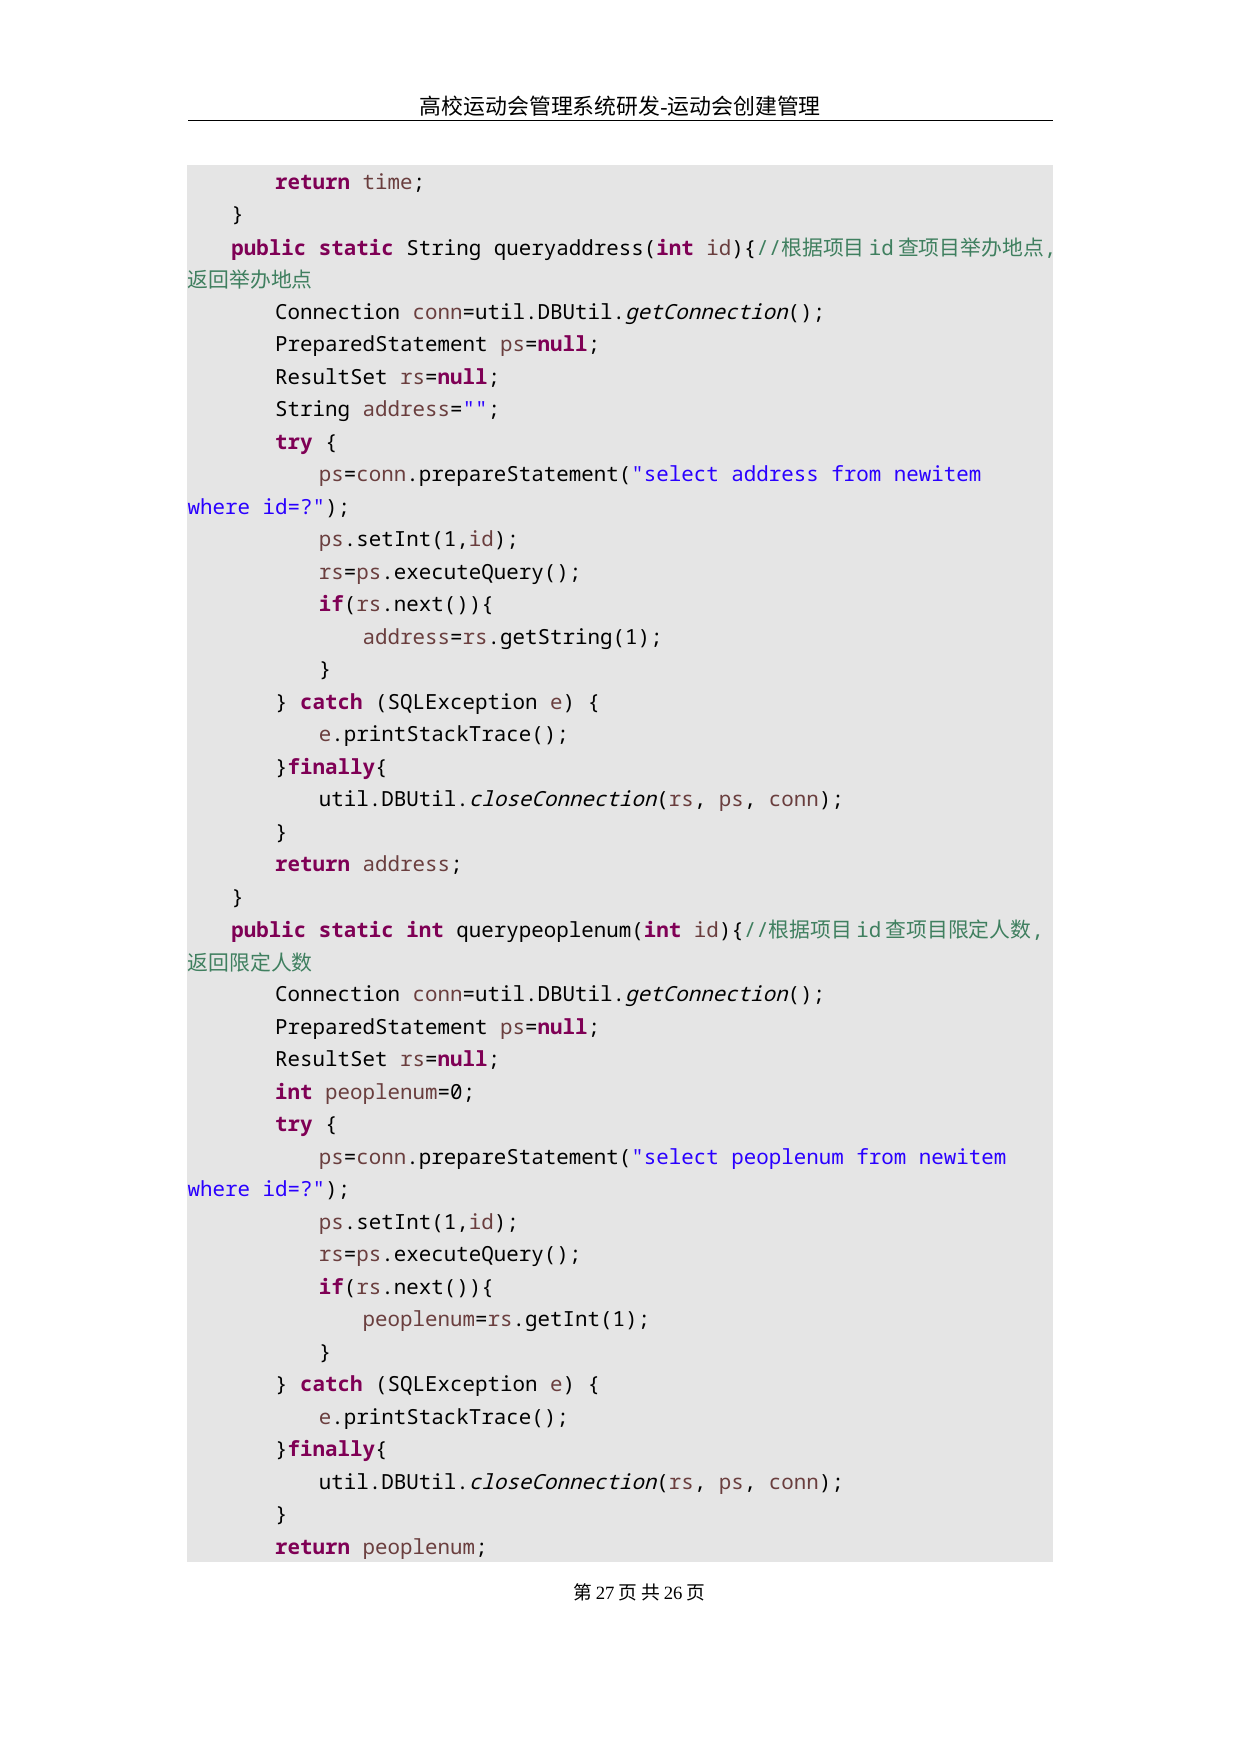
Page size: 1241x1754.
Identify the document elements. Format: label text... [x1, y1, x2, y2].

text PreparedStatement ps=null; [187, 327, 1053, 360]
text }finally{ [187, 1432, 1053, 1465]
text return time; [187, 165, 1053, 197]
text peoplenum=rs.getInt(1); [187, 1302, 1053, 1335]
text } catch (SQLException e) { [187, 1367, 1053, 1400]
text try { [187, 1107, 1053, 1140]
text rs=ps.executeQuery(); [187, 1237, 1053, 1270]
text } [187, 652, 1053, 685]
text try { [187, 425, 1053, 457]
text ps.setInt(1,id); [187, 522, 1053, 555]
text if(rs.next()){ [187, 1270, 1053, 1302]
text }finally{ [187, 750, 1053, 782]
text ps=conn.prepareStatement("select address from newitem where id=?"); [187, 457, 1053, 522]
text } catch (SQLException e) { [187, 685, 1053, 717]
text e.printStackTrace(); [187, 1400, 1053, 1432]
text util.DBUtil.closeConnection(rs, ps, conn); [187, 782, 1053, 815]
text e.printStackTrace(); [187, 717, 1053, 750]
text public static int querypeoplenum(int id){//根据项目id查项目限定人数,返回限定人数 [187, 912, 1053, 977]
text } [187, 197, 1053, 230]
text } [187, 1335, 1053, 1367]
text rs=ps.executeQuery(); [187, 555, 1053, 587]
text } [187, 880, 1053, 912]
text ResultSet rs=null; [187, 1042, 1053, 1075]
text PreparedStatement ps=null; [187, 1010, 1053, 1042]
text Connection conn=util.DBUtil.getConnection(); [187, 977, 1053, 1010]
text } [187, 815, 1053, 847]
text int peoplenum=0; [187, 1075, 1053, 1107]
text return peoplenum; [187, 1530, 1053, 1562]
text ps.setInt(1,id); [187, 1205, 1053, 1237]
text ps=conn.prepareStatement("select peoplenum from newitem where id=?"); [187, 1140, 1053, 1205]
text return address; [187, 847, 1053, 880]
text String address=""; [187, 392, 1053, 425]
text if(rs.next()){ [187, 587, 1053, 620]
text public static String queryaddress(int id){//根据项目id查项目举办地点,返回举办地点 [187, 230, 1053, 295]
text } [187, 1497, 1053, 1530]
text address=rs.getString(1); [187, 620, 1053, 652]
text Connection conn=util.DBUtil.getConnection(); [187, 295, 1053, 327]
text util.DBUtil.closeConnection(rs, ps, conn); [187, 1465, 1053, 1497]
text ResultSet rs=null; [187, 360, 1053, 392]
